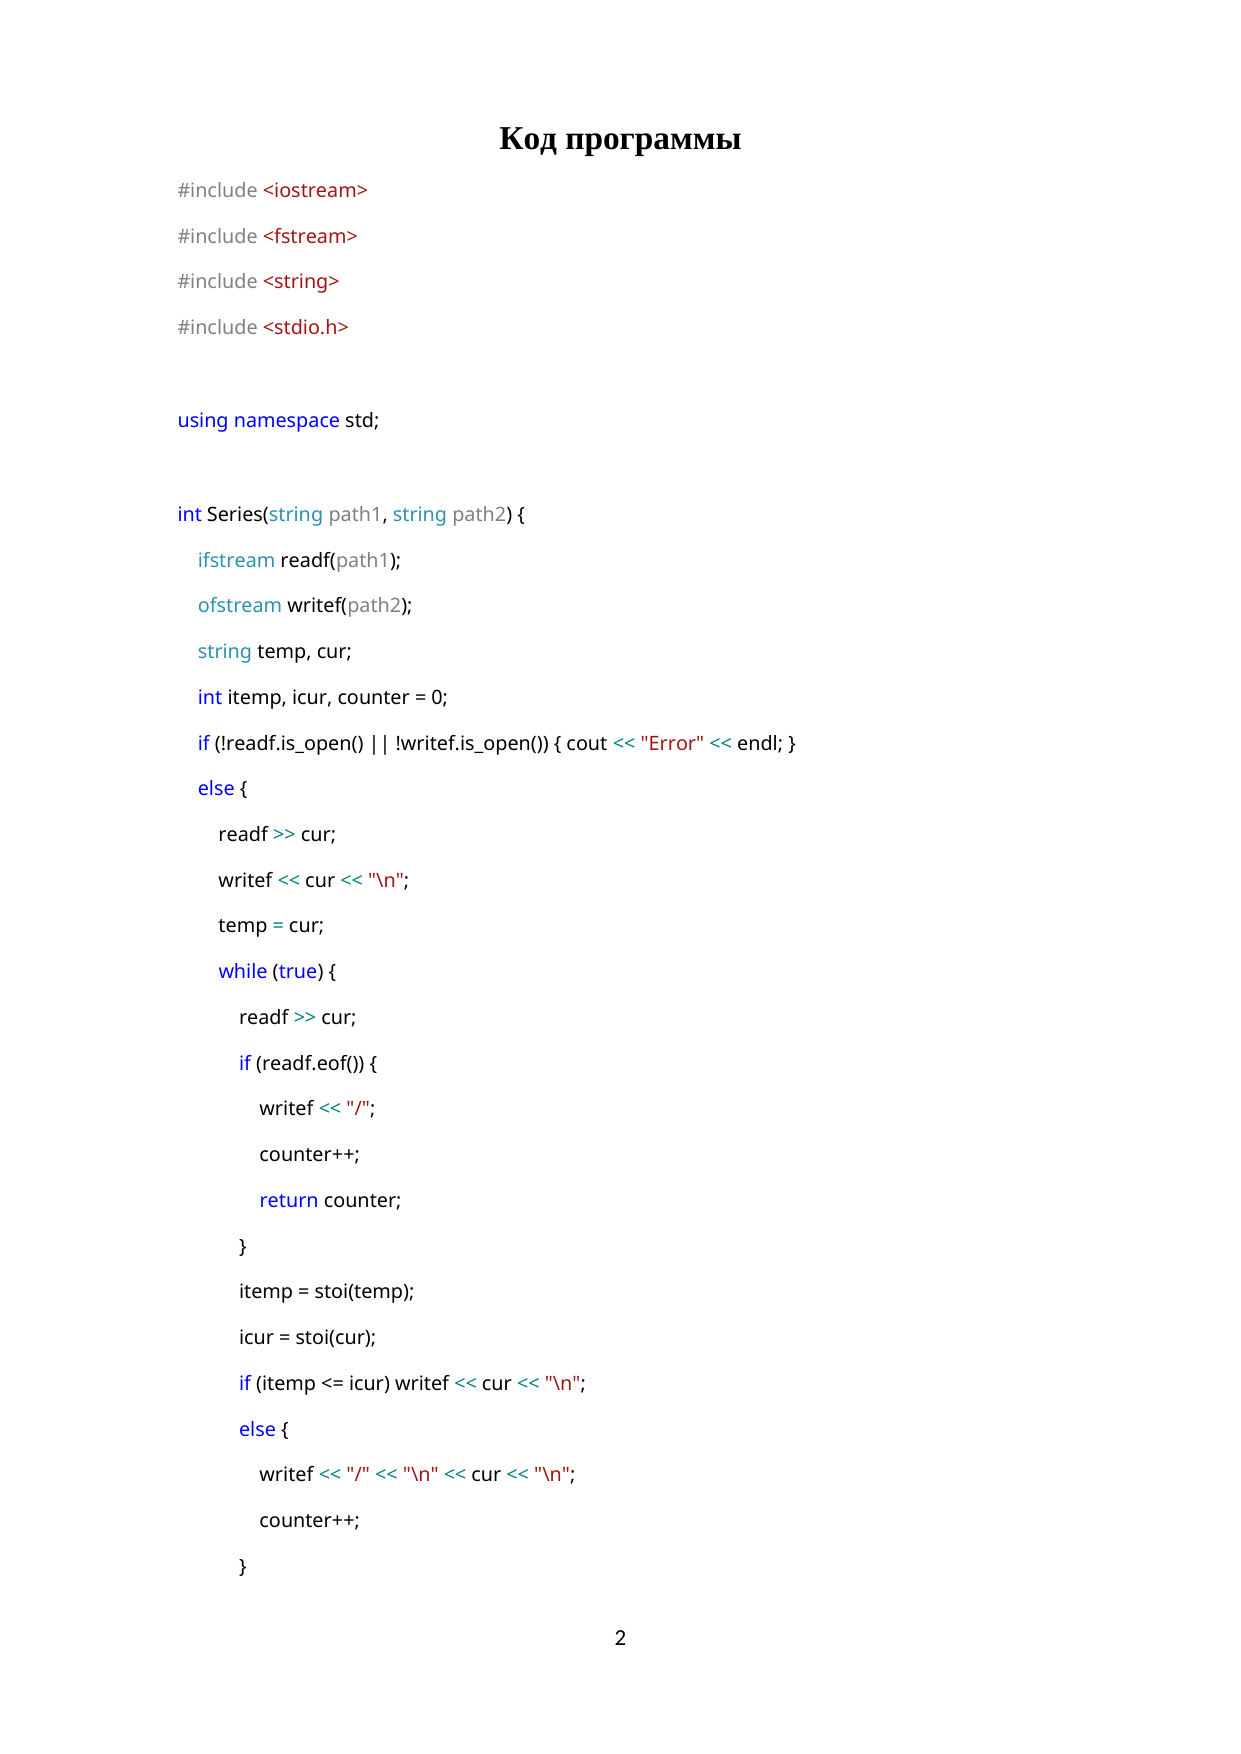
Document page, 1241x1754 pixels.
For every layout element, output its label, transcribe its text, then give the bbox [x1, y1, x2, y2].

text readf >> cur; [177, 820, 1063, 847]
text #include <fstream> [177, 222, 1063, 249]
text int itemp, icur, counter = 0; [177, 683, 1063, 710]
text temp = cur; [177, 912, 1063, 939]
text icur = stoi(cur); [177, 1323, 1063, 1350]
text string temp, cur; [177, 637, 1063, 664]
text ifstream readf(path1); [177, 546, 1063, 573]
text if (readf.eof()) { [177, 1049, 1063, 1076]
text #include <string> [177, 268, 1063, 294]
text return counter; [177, 1186, 1063, 1213]
text using namespace std; [177, 407, 1063, 434]
text counter++; [177, 1140, 1063, 1167]
text itemp = stoi(temp); [177, 1278, 1063, 1304]
text #include <stdio.h> [177, 313, 1063, 340]
text else { [177, 1415, 1063, 1442]
text } [177, 1552, 1063, 1579]
text while (true) { [177, 957, 1063, 984]
text if (itemp <= icur) writef << cur << "\n"; [177, 1369, 1063, 1396]
text } [177, 1232, 1063, 1259]
text counter++; [177, 1506, 1063, 1533]
text writef << "/"; [177, 1095, 1063, 1122]
text Код программы [177, 118, 1063, 156]
text writef << cur << "\n"; [177, 866, 1063, 893]
text int Series(string path1, string path2) { [177, 500, 1063, 527]
text readf >> cur; [177, 1003, 1063, 1030]
text writef << "/" << "\n" << cur << "\n"; [177, 1461, 1063, 1487]
text else { [177, 774, 1063, 802]
text ofstream writef(path2); [177, 592, 1063, 619]
text if (!readf.is_open() || !writef.is_open()) { cout << "Error" << endl; } [177, 729, 1063, 756]
text #include <iostream> [177, 176, 1063, 203]
